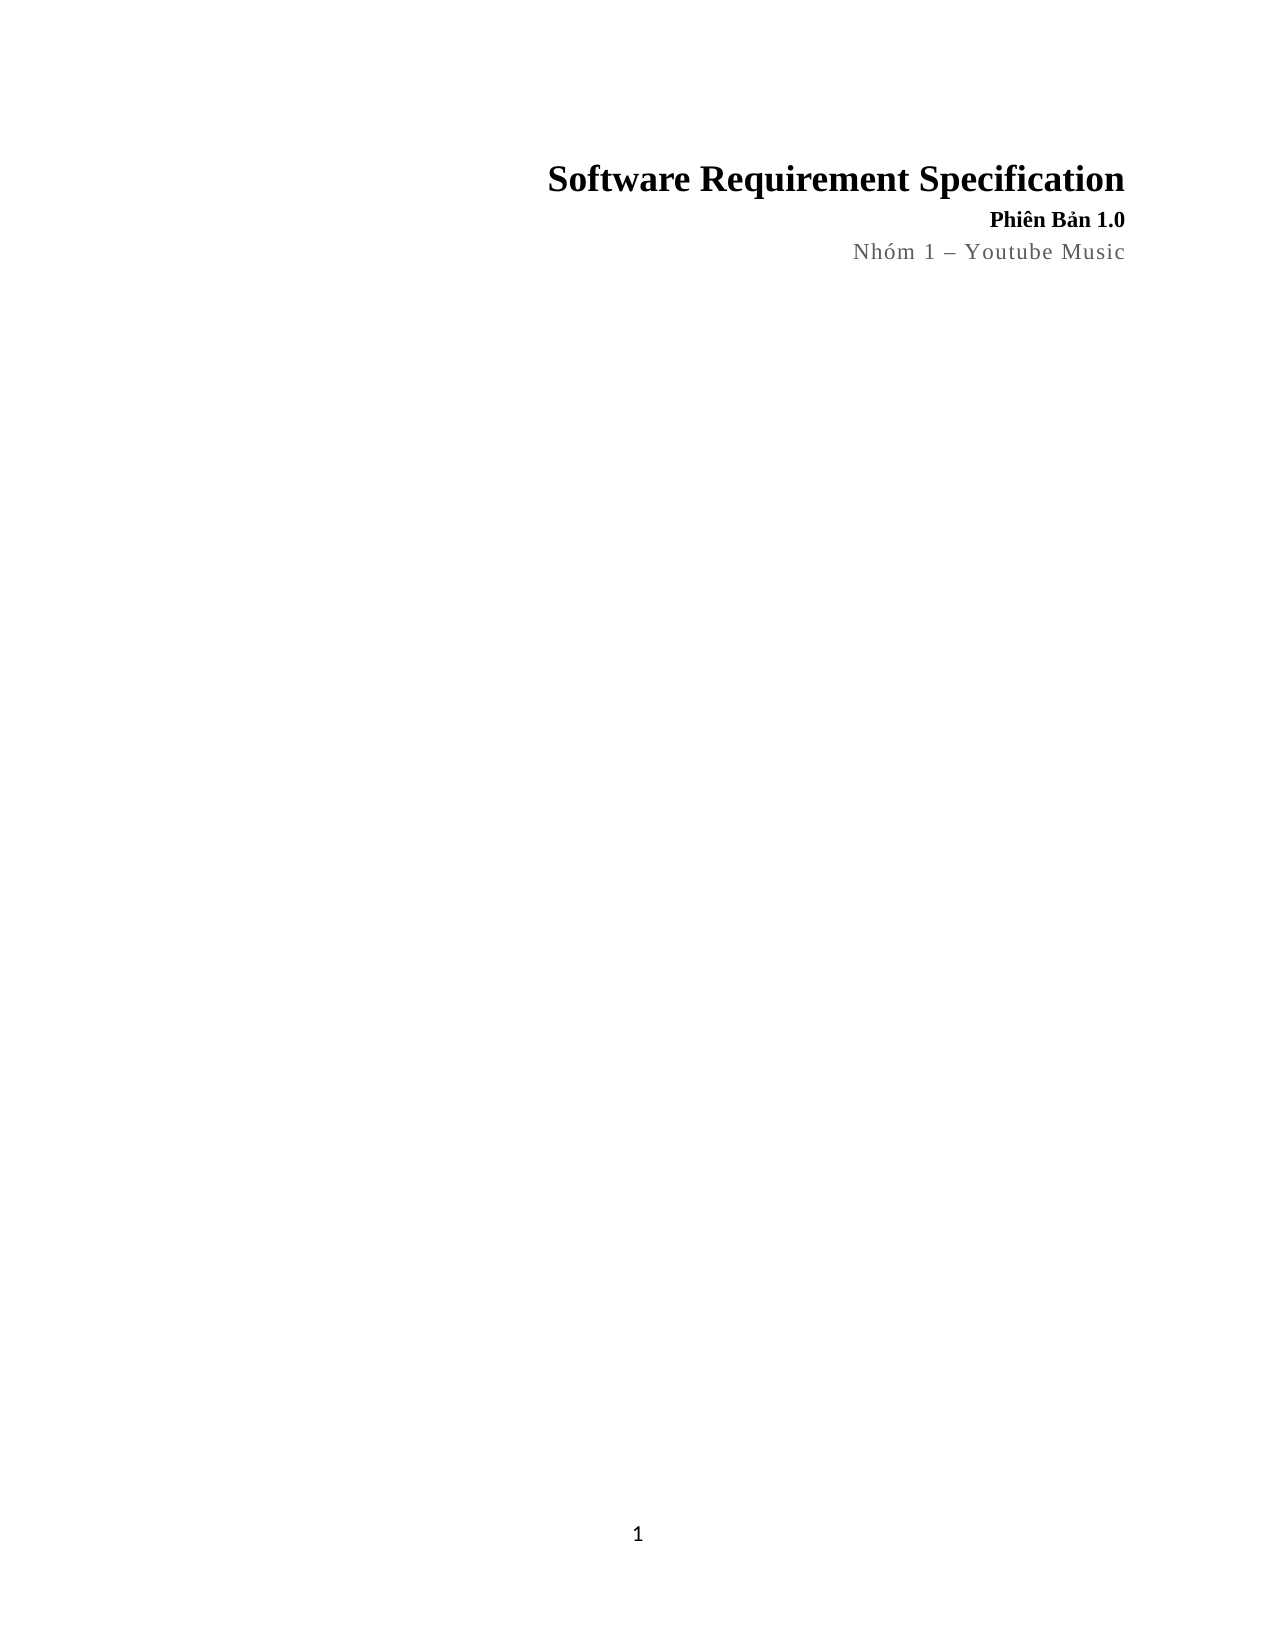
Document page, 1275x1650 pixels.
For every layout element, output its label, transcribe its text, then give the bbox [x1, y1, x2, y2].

title Software Requirement Specification [165, 156, 1125, 199]
subtitle Nhóm 1 – Youtube Music [150, 238, 1125, 264]
title Phiên Bản 1.0 [165, 206, 1125, 232]
